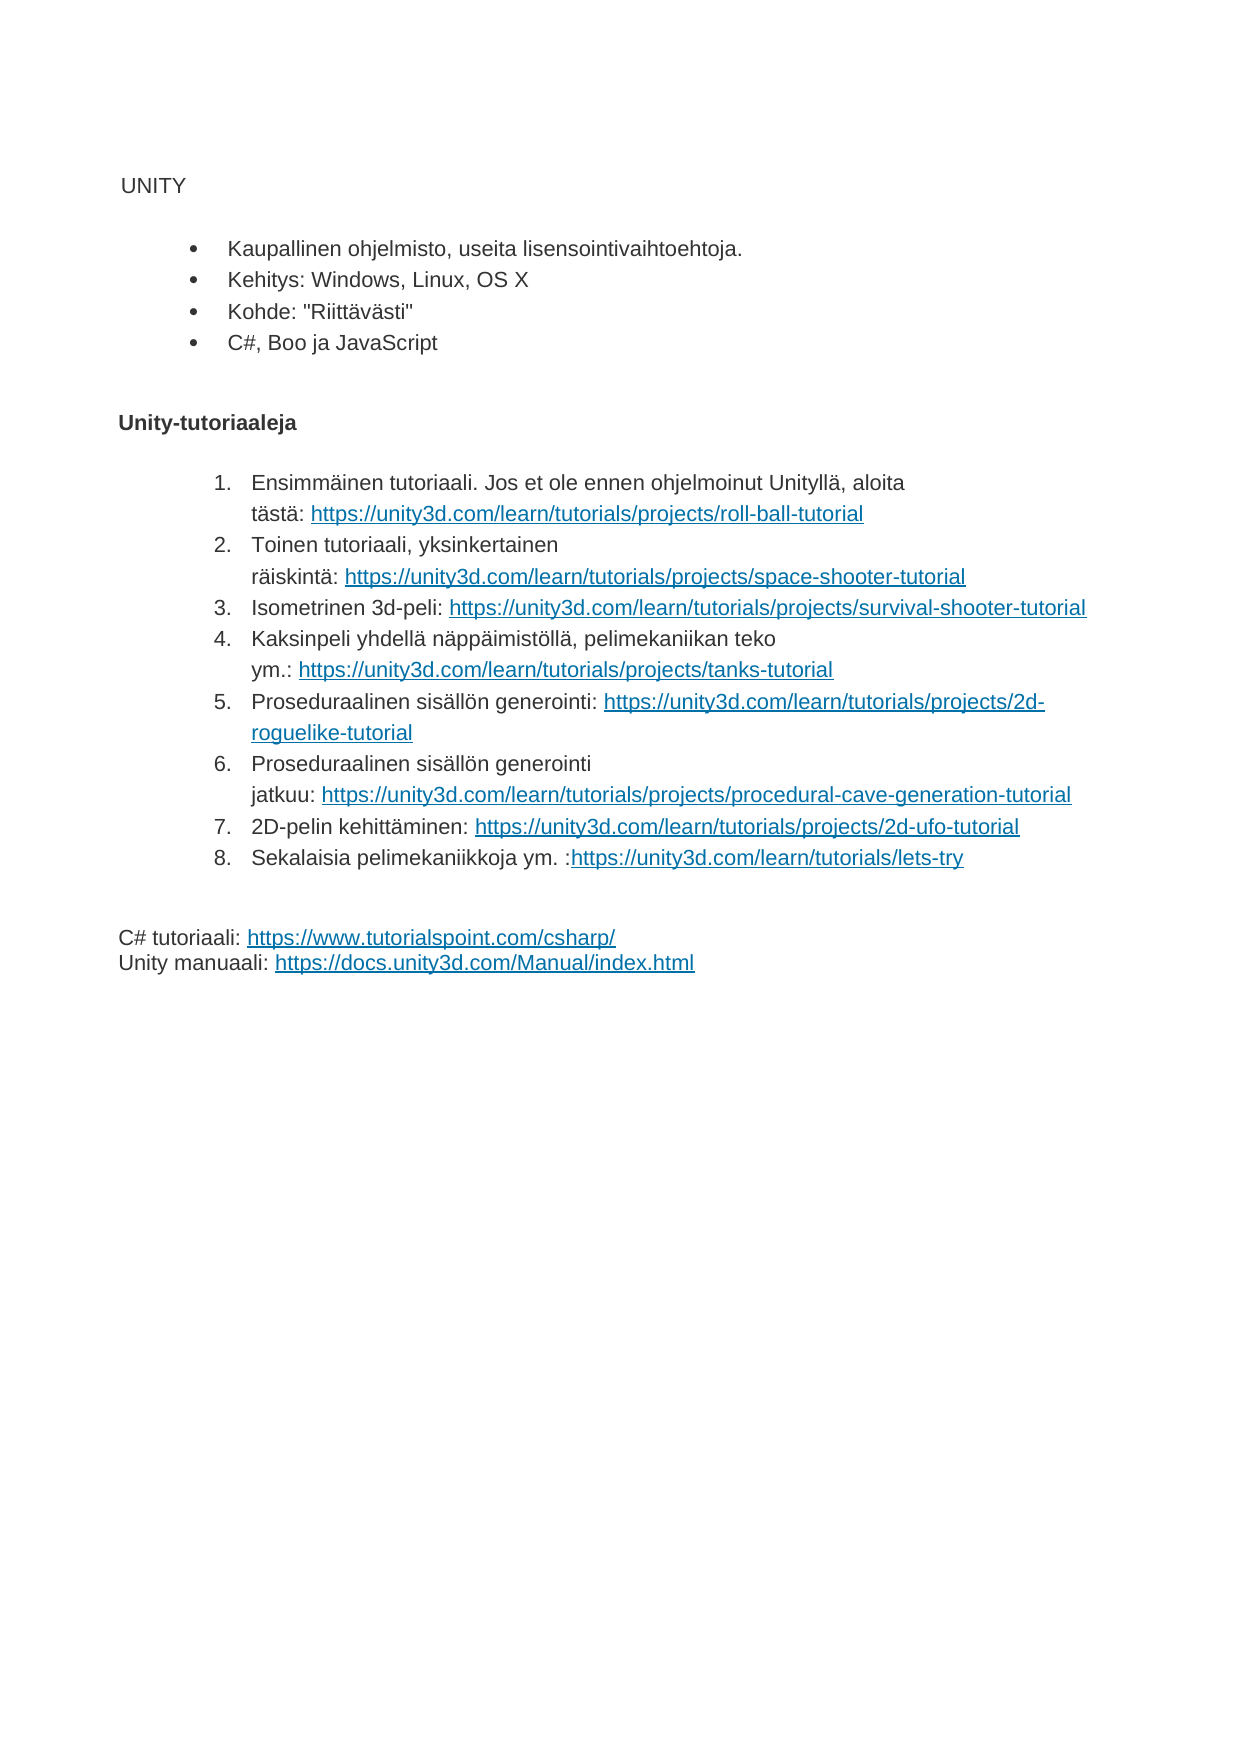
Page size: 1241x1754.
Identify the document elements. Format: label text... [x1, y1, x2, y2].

list Sekalaisia pelimekaniikkoja ym. :https://unity3d.com/learn/tutorials/lets-try [213, 839, 1122, 870]
text UNITY [118, 148, 1122, 201]
list Toinen tutoriaali, yksinkertainen räiskintä: https://unity3d.com/learn/tutorials/projects/space-shooter-tutorial [213, 526, 1122, 589]
list 2D-pelin kehittäminen: https://unity3d.com/learn/tutorials/projects/2d-ufo-tutorial [213, 807, 1122, 839]
list Ensimmäinen tutoriaali. Jos et ole ennen ohjelmoinut Unityllä, aloita tästä: https://unity3d.com/learn/tutorials/projects/roll-ball-tutorial [213, 464, 1122, 526]
text Unity-tutoriaaleja [118, 384, 1122, 434]
list Proseduraalinen sisällön generointi jatkuu: https://unity3d.com/learn/tutorials/projects/procedural-cave-generation-tutorial [213, 745, 1122, 807]
list Kohde: "Riittävästi" [190, 292, 1122, 324]
text C# tutoriaali: https://www.tutorialspoint.com/csharp/ Unity manuaali: https://docs.unity3d.com/Manual/index.html [118, 899, 1122, 975]
list Kaksinpeli yhdellä näppäimistöllä, pelimekaniikan teko ym.: https://unity3d.com/learn/tutorials/projects/tanks-tutorial [213, 620, 1122, 682]
list Isometrinen 3d-peli: https://unity3d.com/learn/tutorials/projects/survival-shooter-tutorial [213, 589, 1122, 620]
list Kaupallinen ohjelmisto, useita lisensointivaihtoehtoja. [190, 230, 1122, 261]
list Proseduraalinen sisällön generointi: https://unity3d.com/learn/tutorials/projects/2d-roguelike-tutorial [213, 682, 1122, 745]
list Kehitys: Windows, Linux, OS X [190, 261, 1122, 292]
list C#, Boo ja JavaScript [190, 324, 1122, 355]
